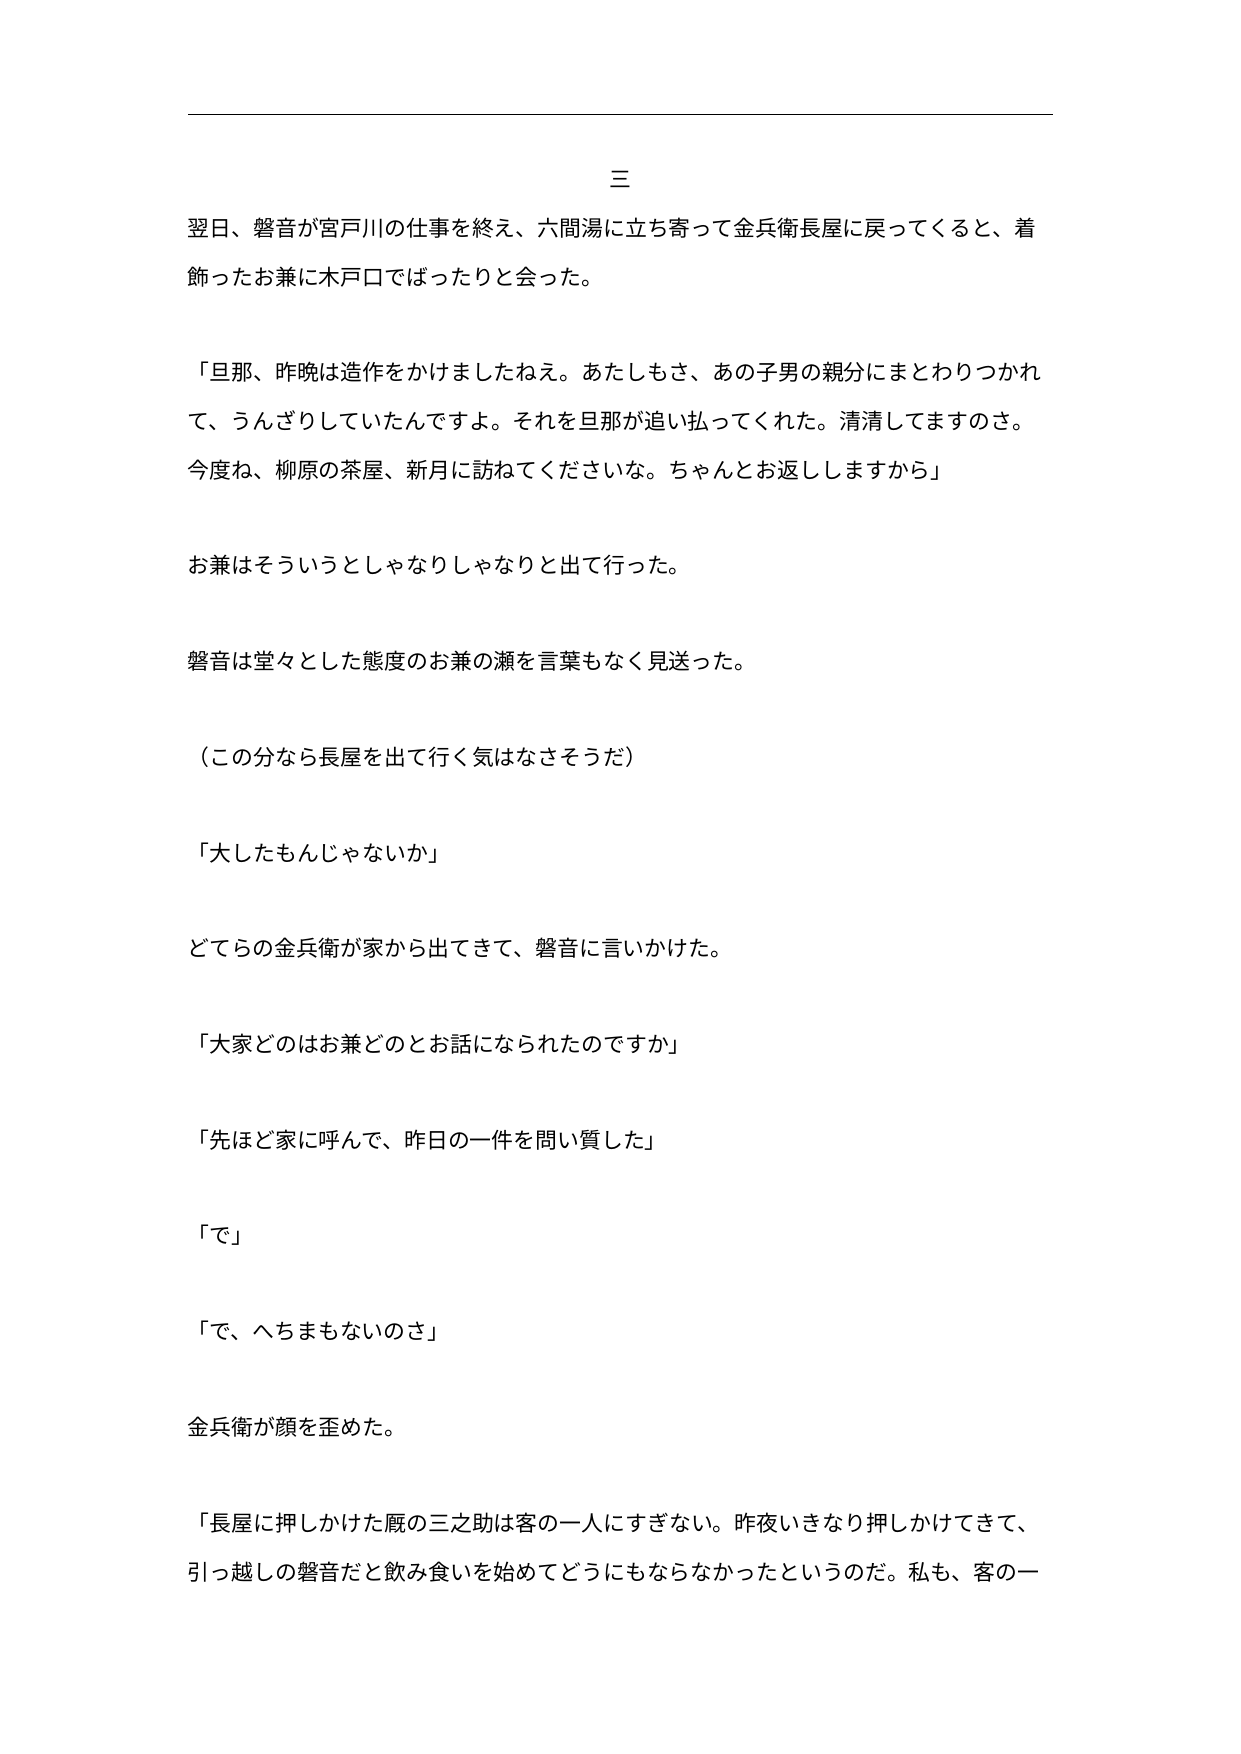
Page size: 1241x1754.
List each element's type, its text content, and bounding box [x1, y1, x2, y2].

text お兼はそういうとしゃなりしゃなりと出て行った。 [187, 548, 1053, 581]
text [187, 1505, 1053, 1587]
text どてらの金兵衛が家から出てきて、磐音に言いかけた。 [187, 931, 1053, 963]
text 三 [187, 162, 1053, 194]
text （この分なら長屋を出て行く気はなさそうだ） [187, 739, 1053, 772]
text 翌日、磐音が宮戸川の仕事を終え、六間湯に立ち寄って金兵衛長屋に戻ってくると、着飾ったお兼に木戸口でばったりと会った。 [187, 210, 1053, 292]
text 「で」 [187, 1218, 1053, 1251]
text 磐音は堂々とした態度のお兼の瀬を言葉もなく見送った。 [187, 644, 1053, 676]
text 「大家どのはお兼どのとお話になられたのですか」 [187, 1027, 1053, 1059]
text 「で、へちまもないのさ」 [187, 1314, 1053, 1346]
text 金兵衛が顔を歪めた。 [187, 1409, 1053, 1442]
text 「大したもんじゃないか」 [187, 835, 1053, 868]
text 「先ほど家に呼んで、昨日の一件を問い質した」 [187, 1122, 1053, 1155]
text 「旦那、昨晩は造作をかけましたねえ。あたしもさ、あの子男の親分にまとわりつかれて、うんざりしていたんですよ。それを旦那が追い払ってくれた。清清してますのさ。今度ね、柳原の茶屋、新月に訪ねてくださいな。ちゃんとお返ししますから」 [187, 355, 1053, 485]
